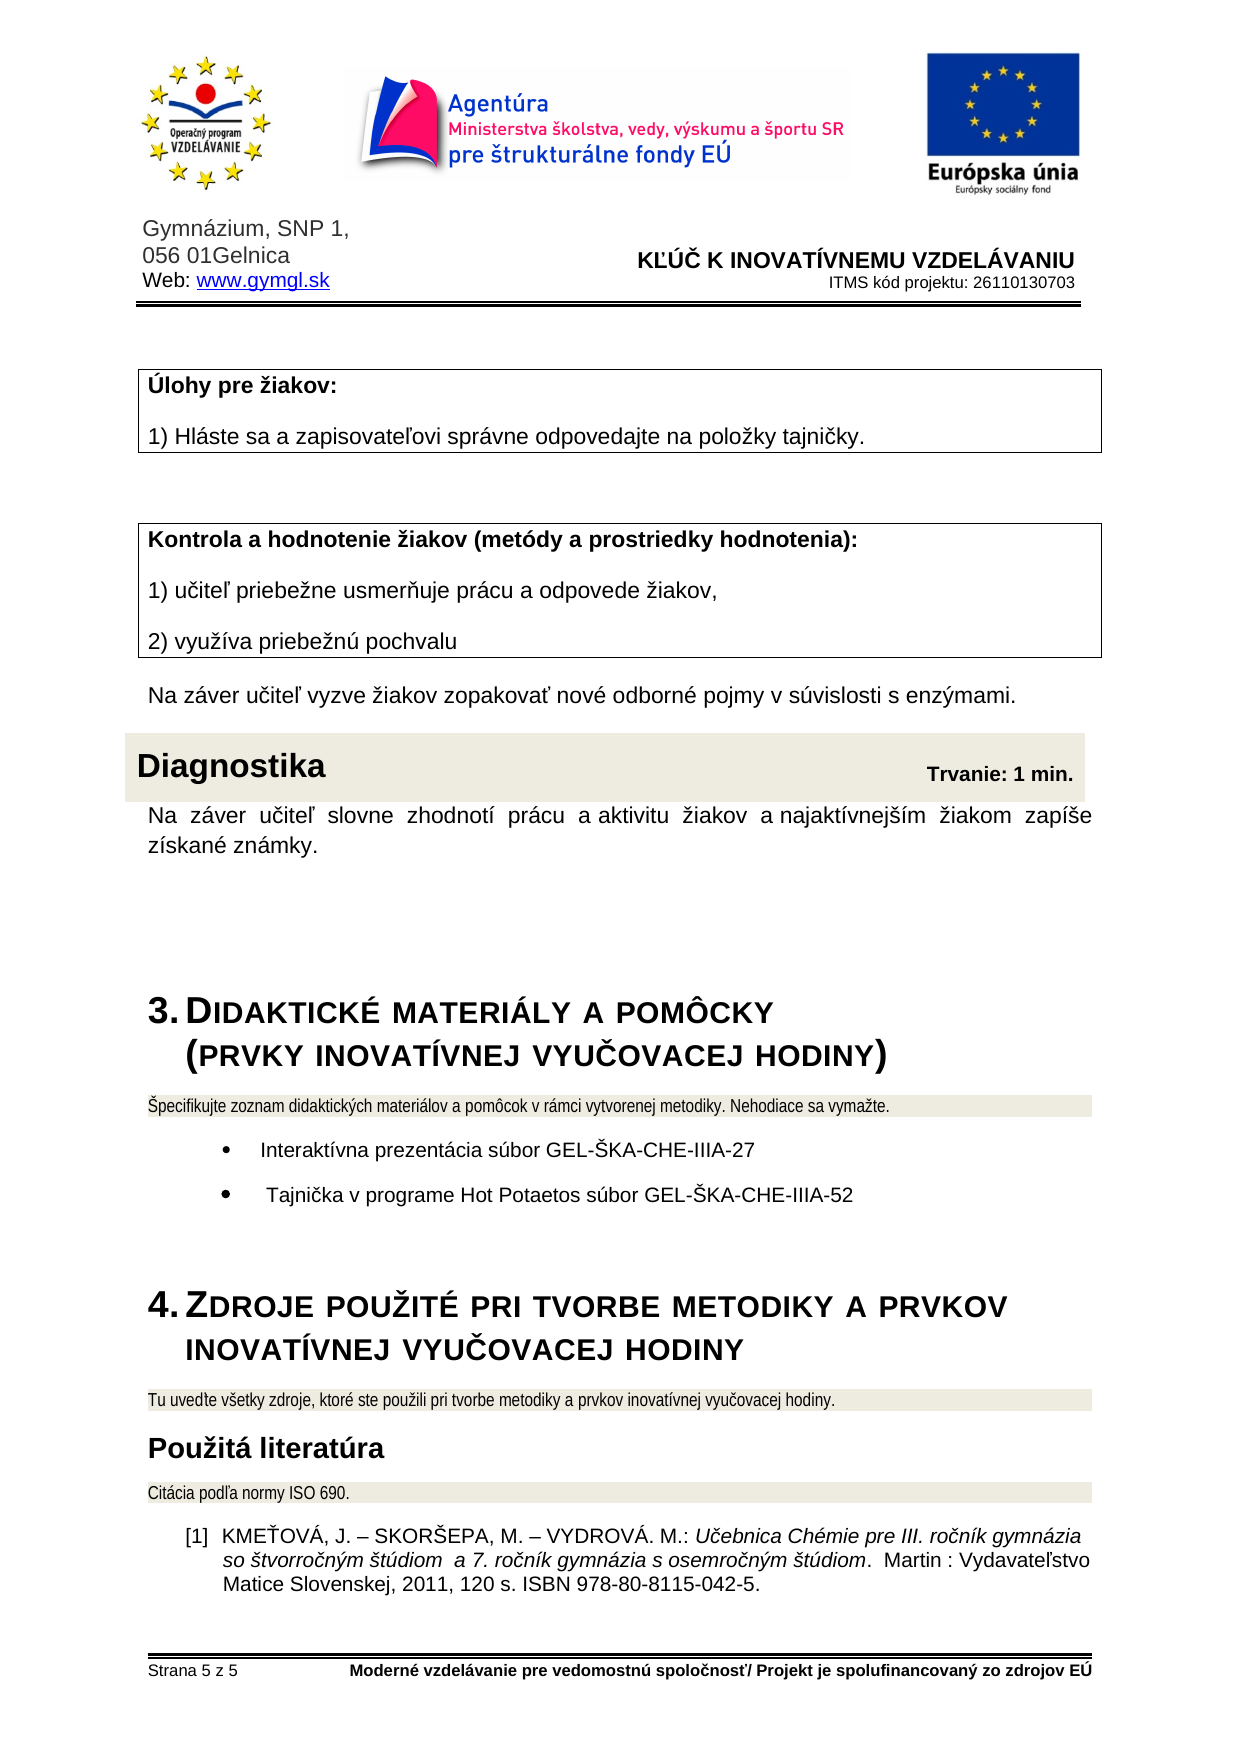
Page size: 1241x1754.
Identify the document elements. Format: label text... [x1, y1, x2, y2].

table_header Trvanie: 1 min. [860, 733, 1085, 802]
text Citácia podľa normy ISO 690. [148, 1482, 1092, 1503]
text Na záver učiteľ slovne zhodnotí prácu a aktivitu žiakov a najaktívnejším žiakom zapíše získané známky. [148, 802, 1092, 858]
subtitle Zdroje použité pri tvorbe metodiky a prvkov inovatívnej vyučovacej hodiny [148, 1282, 1092, 1368]
list Tajnička v programe Hot Potaetos súbor GEL-ŠKA-CHE-IIIA-52 [222, 1182, 1092, 1207]
text Kontrola a hodnotenie žiakov (metódy a prostriedky hodnotenia): [139, 524, 1101, 552]
text Tu uveďte všetky zdroje, ktoré ste použili pri tvorbe metodiky a prvkov inovatívnej vyučovacej hodiny. [148, 1389, 1092, 1411]
text 1) učiteľ priebežne usmerňuje prácu a odpovede žiakov, [139, 574, 1101, 603]
list Interaktívna prezentácia súbor GEL-ŠKA-CHE-IIIA-27 [223, 1138, 1092, 1162]
text Na záver učiteľ vyzve žiakov zopakovať nové odborné pojmy v súvislosti s enzýmami. [148, 682, 1092, 709]
text 1) Hláste sa a zapisovateľovi správne odpovedajte na položky tajničky. [139, 420, 1101, 452]
text Úlohy pre žiakov: [139, 370, 1101, 398]
text 2) využíva priebežnú pochvalu [139, 625, 1101, 657]
subtitle Použitá literatúra [148, 1431, 1092, 1465]
picture [344, 67, 851, 181]
text Špecifikujte zoznam didaktických materiálov a pomôcok v rámci vytvorenej metodiky. Nehodiace sa vymažte. [148, 1095, 1092, 1117]
subtitle Didaktické materiály a pomôcky (prvky inovatívnej vyučovacej hodiny) [148, 988, 1092, 1074]
table_header Diagnostika [125, 733, 860, 802]
list KMEŤOVÁ, J. – SKORŠEPA, M. – VYDROVÁ. M.: Učebnica Chémie pre III. ročník gymnázia so štvorročným štúdiom a 7. ročník gymnázia s osemročným štúdiom. Martin : Vydavateľstvo Matice Slovenskej, 2011, 120 s. ISBN 978-80-8115-042-5. [185, 1524, 1092, 1596]
picture [924, 50, 1082, 198]
picture [136, 50, 276, 198]
